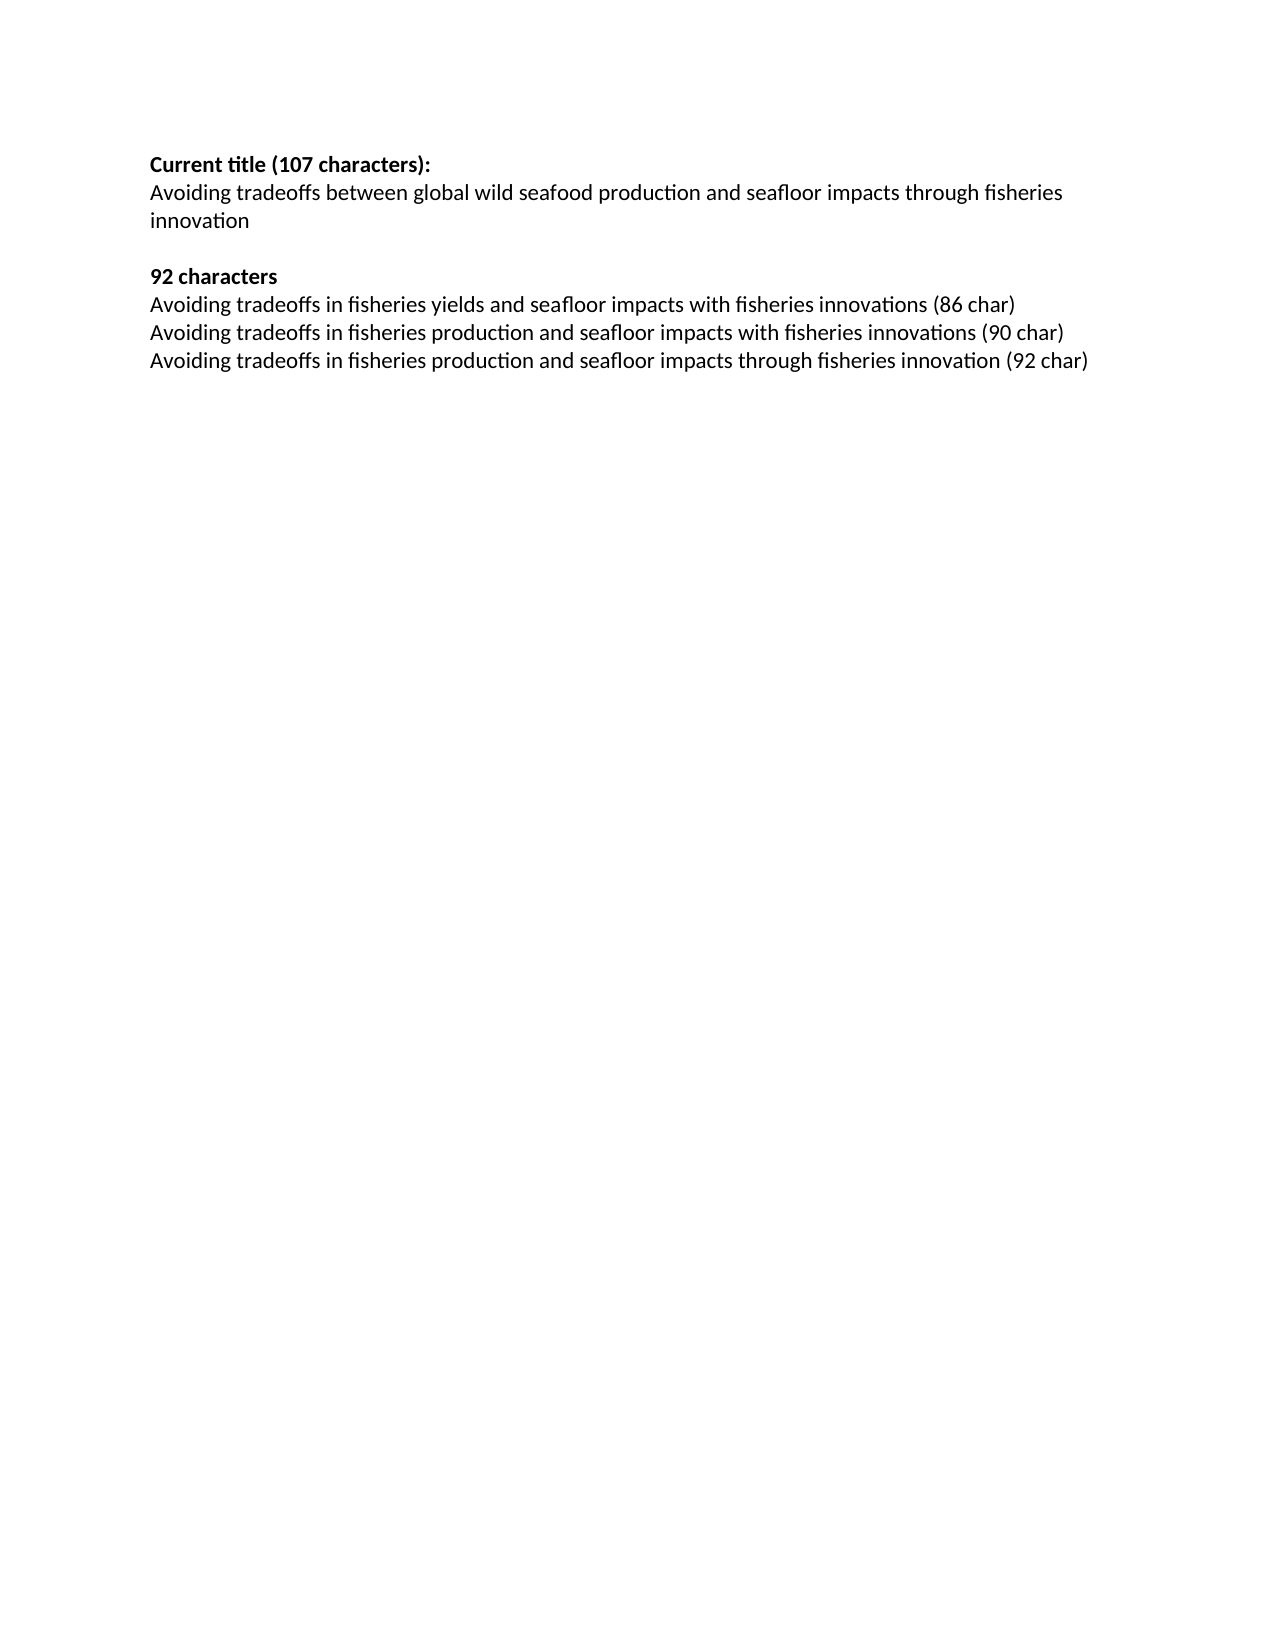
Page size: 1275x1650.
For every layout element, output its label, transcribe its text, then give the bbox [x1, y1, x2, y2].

text Avoiding tradeoffs in fisheries yields and seafloor impacts with fisheries innovations (86 char) [150, 290, 1125, 318]
text Avoiding tradeoffs in fisheries production and seafloor impacts with fisheries innovations (90 char) [150, 318, 1125, 346]
text Avoiding tradeoffs between global wild seafood production and seafloor impacts through fisheries innovation [150, 178, 1125, 234]
text 92 characters [150, 262, 1125, 290]
text Avoiding tradeoffs in fisheries production and seafloor impacts through fisheries innovation (92 char) [150, 346, 1125, 374]
text Current title (107 characters): [150, 150, 1125, 178]
